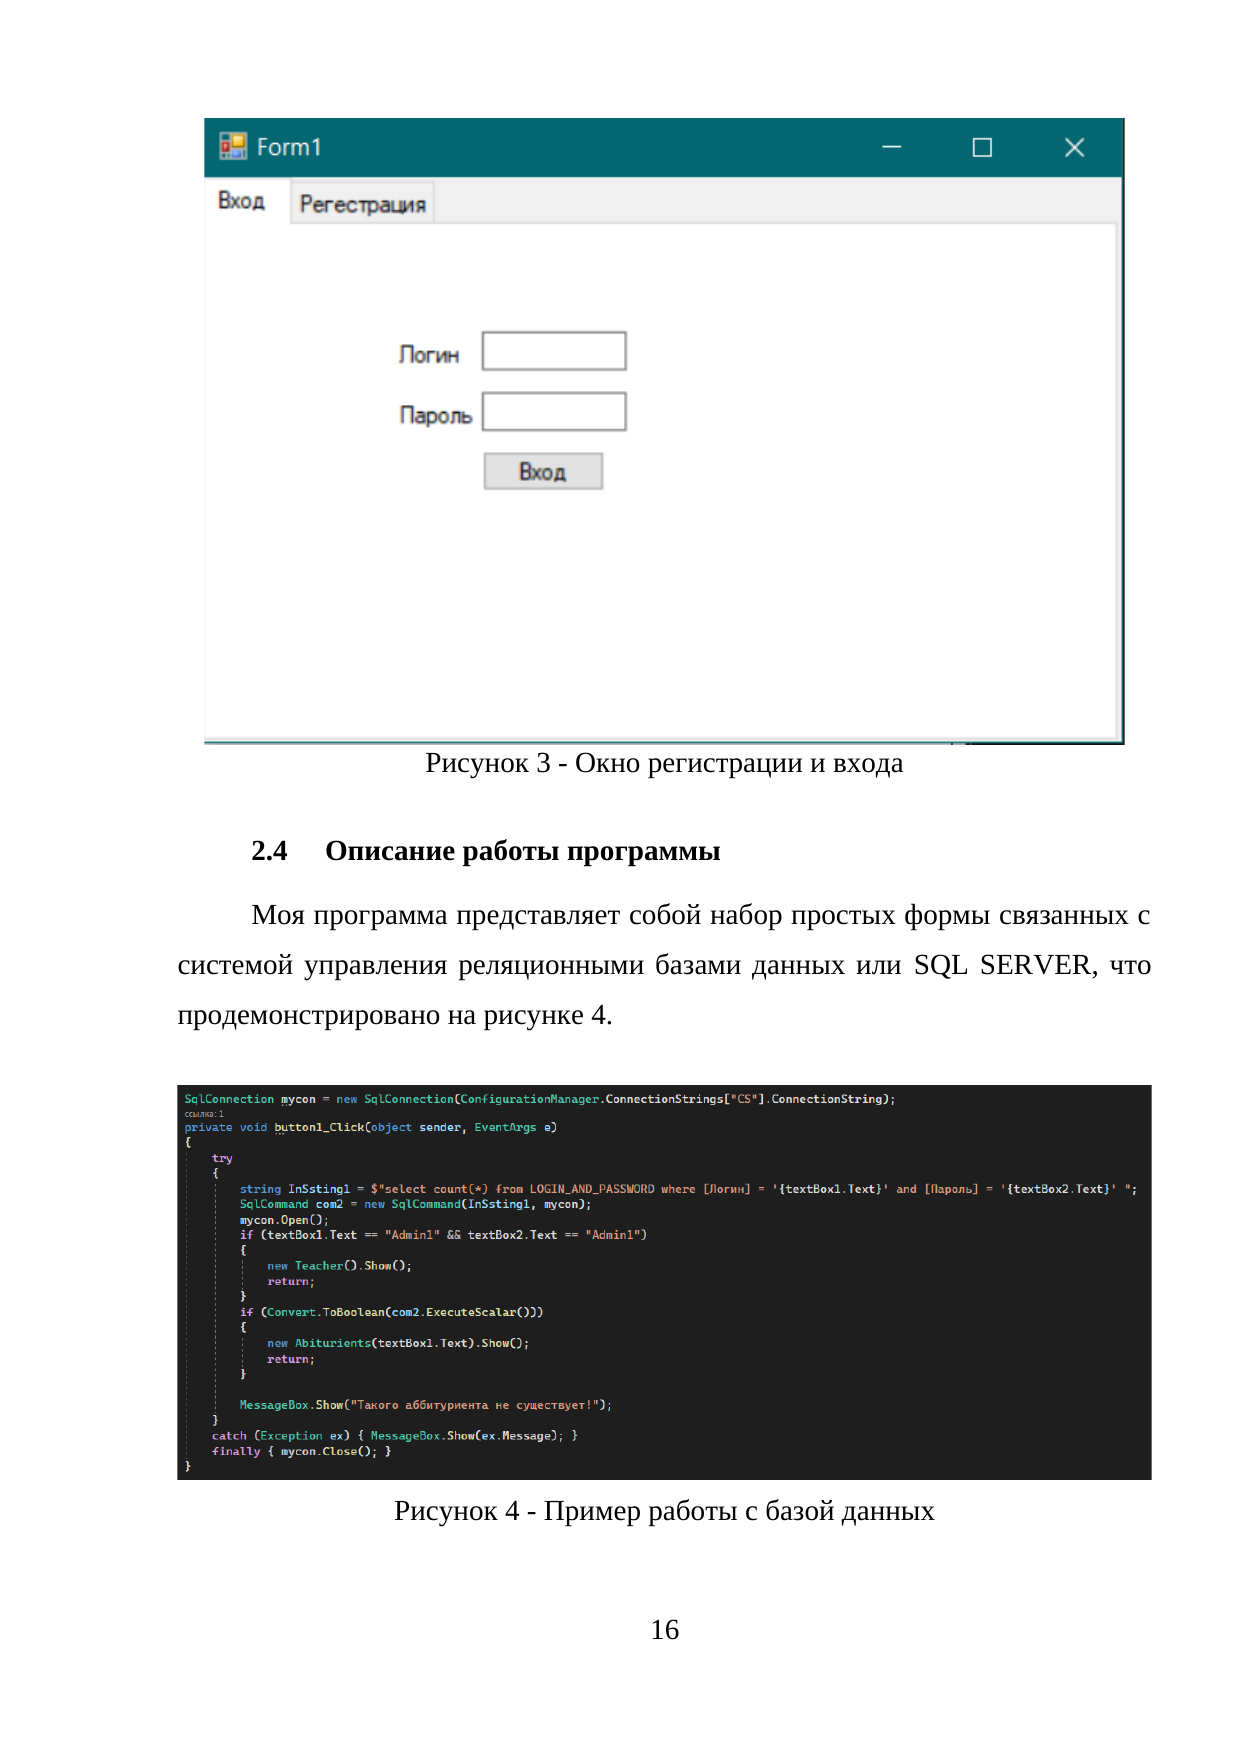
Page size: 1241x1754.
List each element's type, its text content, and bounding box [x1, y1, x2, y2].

text Моя программа представляет собой набор простых формы связанных с системой управления реляционными базами данных или SQL SERVER, что продемонстрировано на рисунке 4. [177, 897, 1152, 1031]
picture [204, 118, 1125, 745]
text Рисунок 3 - Окно регистрации и входа [177, 745, 1152, 778]
text Рисунок 4 - Пример работы с базой данных [177, 1493, 1152, 1527]
subtitle Описание работы программы [177, 833, 1152, 867]
picture [177, 1085, 1152, 1480]
